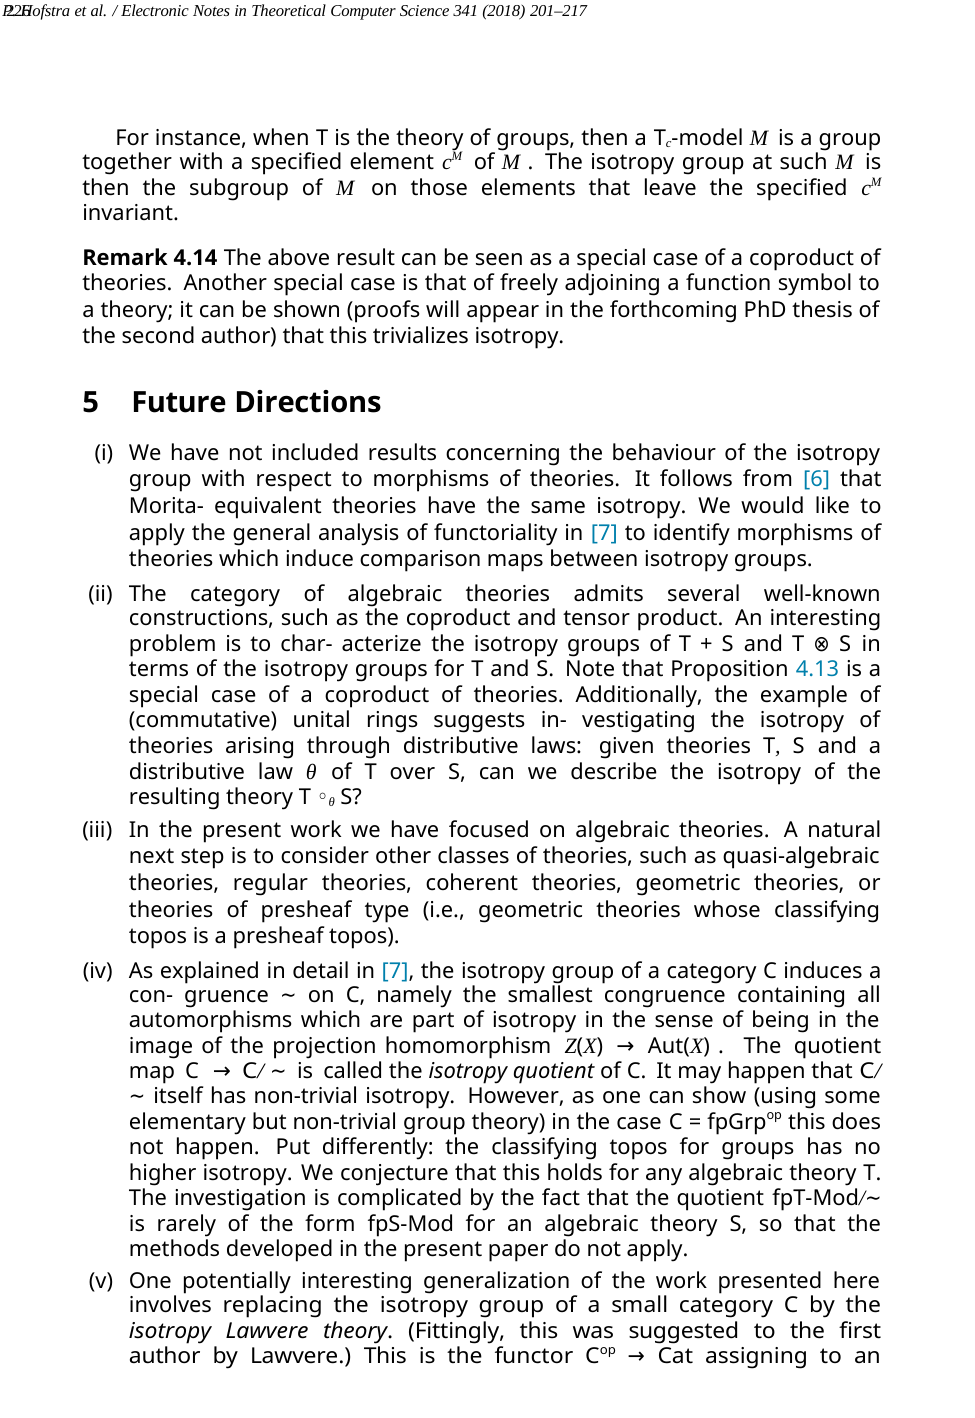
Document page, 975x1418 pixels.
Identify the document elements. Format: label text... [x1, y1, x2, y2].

list The category of algebraic theories admits several well-known constructions, such as the coproduct and tensor product. An interesting problem is to char- acterize the isotropy groups of T + S and T ⊗ S in terms of the isotropy groups for T and S. Note that Proposition 4.13 is a special case of a coproduct of theories. Additionally, the example of (commutative) unital rings suggests in- vestigating the isotropy of theories arising through distributive laws: given theories T, S and a distributive law θ of T over S, can we describe the isotropy of the resulting theory T ◦θ S? [88, 581, 881, 811]
text Remark 4.14 The above result can be seen as a special case of a coproduct of theories. Another special case is that of freely adjoining a function symbol to a theory; it can be shown (proofs will appear in the forthcoming PhD thesis of the second author) that this trivializes isotropy. [82, 245, 881, 350]
list In the present work we have focused on algebraic theories. A natural next step is to consider other classes of theories, such as quasi-algebraic theories, regular theories, coherent theories, geometric theories, or theories of presheaf type (i.e., geometric theories whose classifying topos is a presheaf topos). [82, 816, 881, 950]
list As explained in detail in [7], the isotropy group of a category C induces a con- gruence ∼ on C, namely the smallest congruence containing all automorphisms which are part of isotropy in the sense of being in the image of the projection homomorphism Z(X) → Aut(X) . The quotient map C → C/ ∼ is called the isotropy quotient of C. It may happen that C/ ∼ itself has non-trivial isotropy. However, as one can show (using some elementary but non-trivial group theory) in the case C = fpGrpop this does not happen. Put differently: the classifying topos for groups has no higher isotropy. We conjecture that this holds for any algebraic theory T. The investigation is complicated by the fact that the quotient fpT-Mod/∼ is rarely of the form fpS-Mod for an algebraic theory S, so that the methods developed in the present paper do not apply. [83, 958, 881, 1263]
text For instance, when T is the theory of groups, then a Tc-model M is a group together with a specified element cM of M . The isotropy group at such M is then the subgroup of M on those elements that leave the specified cM invariant. [82, 124, 881, 227]
list We have not included results concerning the behaviour of the isotropy group with respect to morphisms of theories. It follows from [6] that Morita- equivalent theories have the same isotropy. We would like to apply the general analysis of functoriality in [7] to identify morphisms of theories which induce comparison maps between isotropy groups. [94, 439, 881, 573]
subtitle Future Directions [82, 382, 914, 421]
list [89, 1268, 881, 1370]
